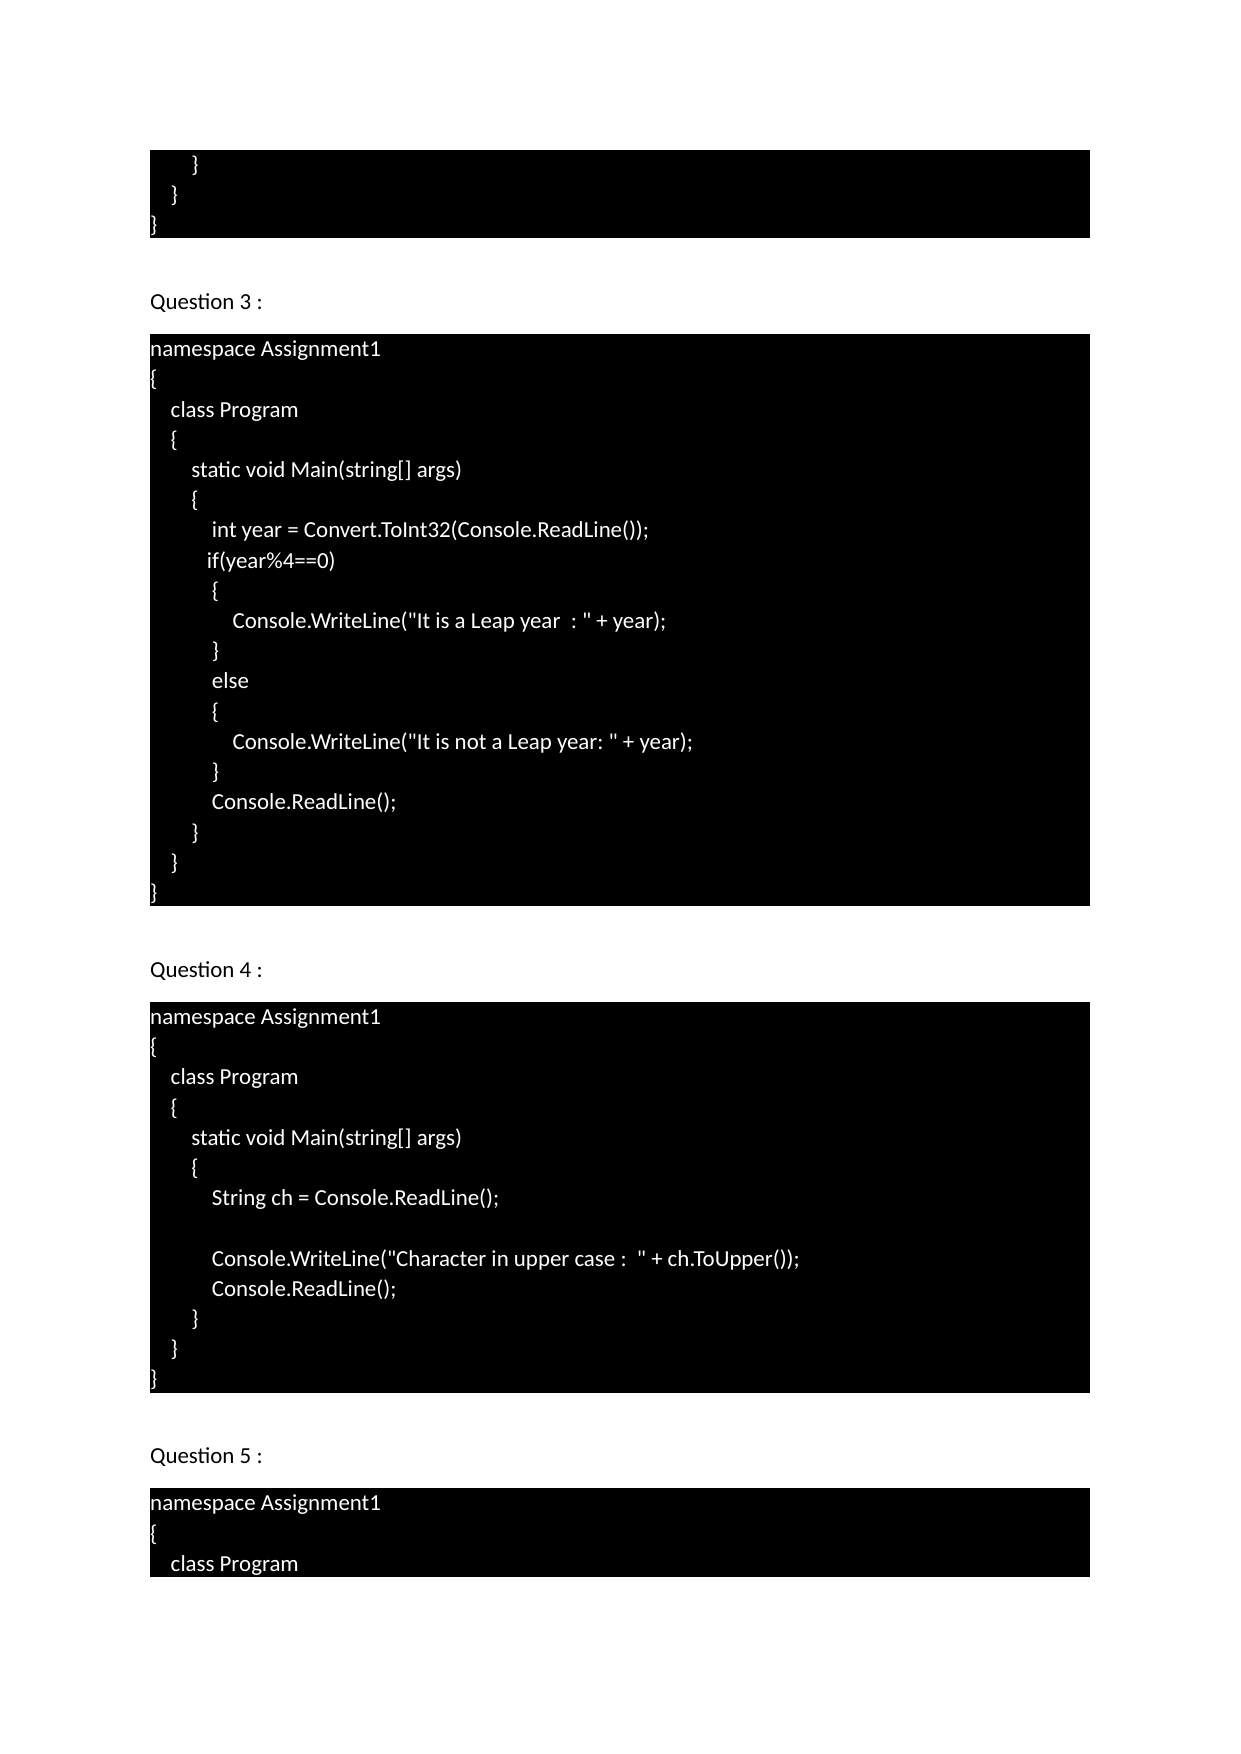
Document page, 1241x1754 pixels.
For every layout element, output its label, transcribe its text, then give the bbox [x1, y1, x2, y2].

text class Program [150, 395, 1090, 423]
text class Program [150, 1549, 1090, 1577]
text } [150, 1334, 1090, 1362]
text Question 3 : [150, 287, 1090, 316]
text { [150, 425, 1090, 453]
text } [150, 210, 1090, 238]
text Console.ReadLine(); [150, 1274, 1090, 1302]
text { [150, 697, 1090, 725]
text String ch = Console.ReadLine(); [150, 1183, 1090, 1211]
text { [150, 364, 1090, 393]
text else [150, 667, 1090, 695]
text Console.WriteLine("It is not a Leap year: " + year); [150, 727, 1090, 755]
text } [150, 180, 1090, 208]
text { [150, 1093, 1090, 1121]
text } [150, 848, 1090, 876]
text { [150, 576, 1090, 604]
text int year = Convert.ToInt32(Console.ReadLine()); [150, 516, 1090, 544]
text } [150, 878, 1090, 906]
text Question 4 : [150, 955, 1090, 983]
text static void Main(string[] args) [150, 455, 1090, 483]
text { [150, 1032, 1090, 1060]
text namespace Assignment1 [150, 1002, 1090, 1030]
text { [150, 485, 1090, 513]
text if(year%4==0) [150, 546, 1090, 574]
text Console.WriteLine("It is a Leap year : " + year); [150, 606, 1090, 634]
text { [150, 1519, 1090, 1547]
text Question 5 : [150, 1442, 1090, 1470]
text } [150, 818, 1090, 846]
text namespace Assignment1 [150, 334, 1090, 362]
text } [150, 1304, 1090, 1332]
text } [150, 150, 1090, 178]
text Console.ReadLine(); [150, 787, 1090, 816]
text { [150, 1153, 1090, 1181]
text Console.WriteLine("Character in upper case : " + ch.ToUpper()); [150, 1244, 1090, 1272]
text } [150, 1364, 1090, 1393]
text namespace Assignment1 [150, 1488, 1090, 1517]
text } [150, 757, 1090, 785]
text class Program [150, 1062, 1090, 1091]
text } [150, 636, 1090, 664]
text static void Main(string[] args) [150, 1123, 1090, 1151]
